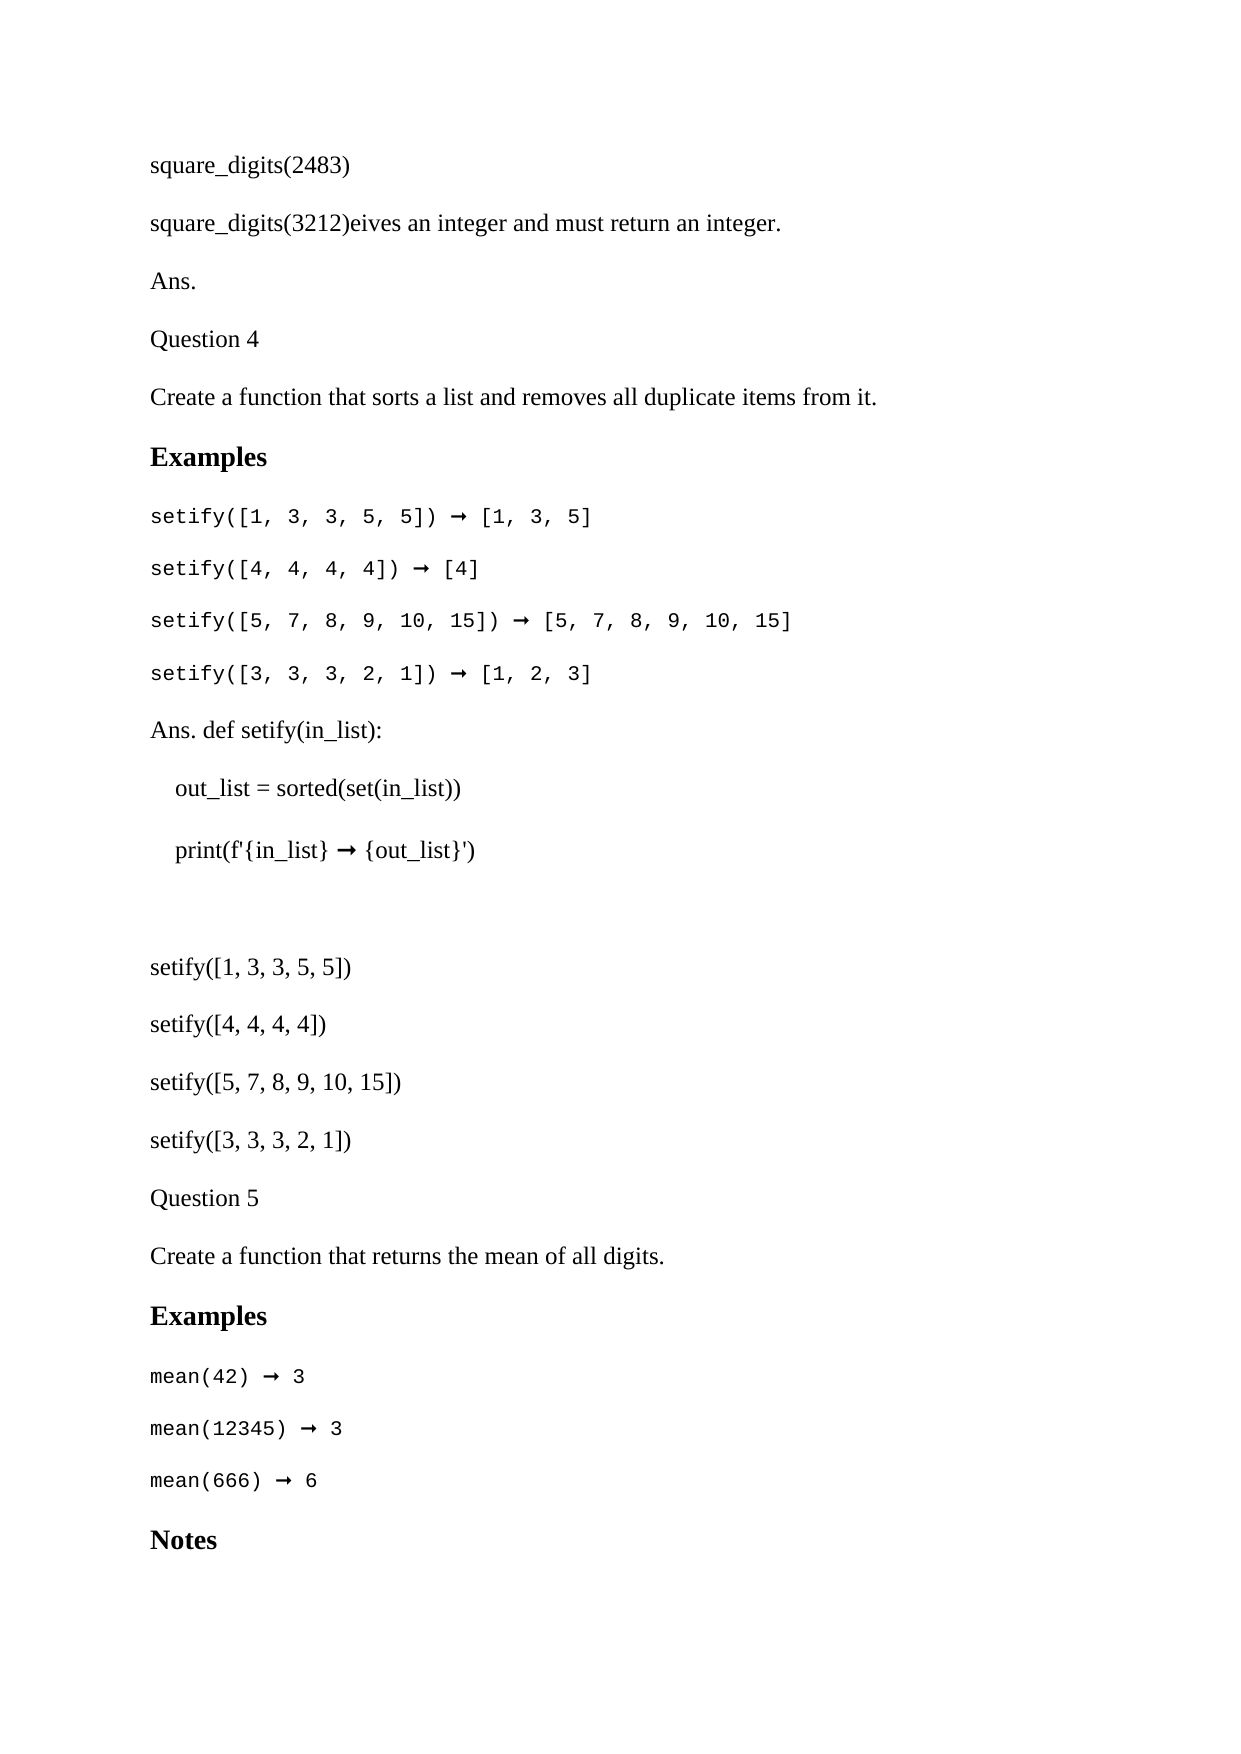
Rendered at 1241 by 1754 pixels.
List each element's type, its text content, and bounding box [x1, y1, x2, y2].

text print(f'{in_list} ➞ {out_list}') [150, 831, 1090, 865]
subtitle Notes [150, 1523, 1090, 1555]
text setify([3, 3, 3, 2, 1]) ➞ [1, 2, 3] [150, 658, 1090, 686]
text Question 4 [150, 324, 1090, 352]
text square_digits(2483) [150, 150, 1090, 179]
text square_digits(3212)eives an integer and must return an integer. [150, 208, 1090, 237]
text Question 5 [150, 1183, 1090, 1212]
text setify([4, 4, 4, 4]) ➞ [4] [150, 553, 1090, 582]
text setify([4, 4, 4, 4]) [150, 1009, 1090, 1038]
text mean(666) ➞ 6 [150, 1465, 1090, 1494]
subtitle Examples [150, 1299, 1090, 1332]
text setify([3, 3, 3, 2, 1]) [150, 1125, 1090, 1154]
text Create a function that sorts a list and removes all duplicate items from it. [150, 382, 1090, 410]
text setify([5, 7, 8, 9, 10, 15]) ➞ [5, 7, 8, 9, 10, 15] [150, 606, 1090, 634]
text setify([1, 3, 3, 5, 5]) [150, 952, 1090, 980]
text Ans. [150, 266, 1090, 294]
subtitle Examples [150, 439, 1090, 472]
text mean(42) ➞ 3 [150, 1361, 1090, 1389]
text setify([1, 3, 3, 5, 5]) ➞ [1, 3, 5] [150, 501, 1090, 530]
text Create a function that returns the mean of all digits. [150, 1241, 1090, 1270]
text mean(12345) ➞ 3 [150, 1413, 1090, 1441]
text setify([5, 7, 8, 9, 10, 15]) [150, 1067, 1090, 1096]
text out_list = sorted(set(in_list)) [150, 773, 1090, 802]
text Ans. def setify(in_list): [150, 715, 1090, 744]
